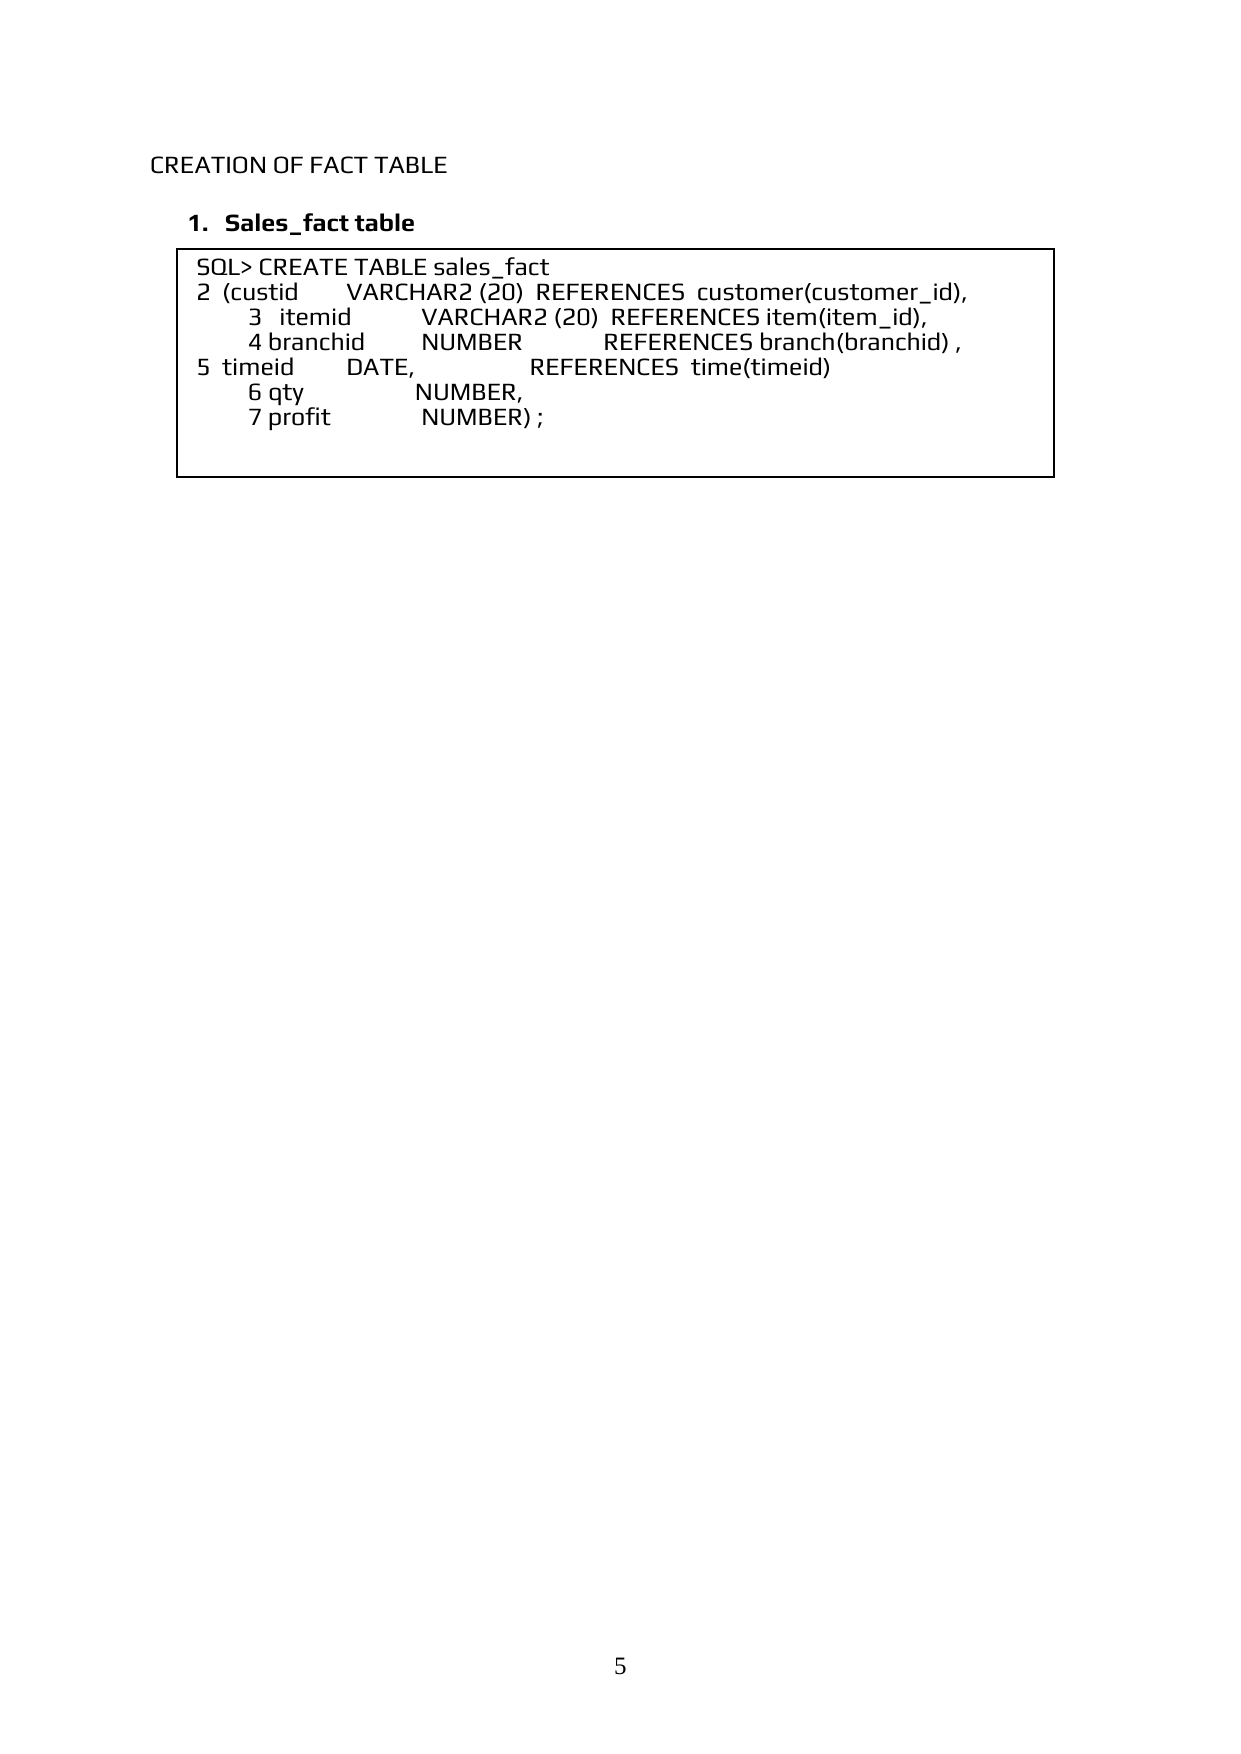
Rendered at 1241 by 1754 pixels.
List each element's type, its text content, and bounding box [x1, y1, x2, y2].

text CREATION OF FACT TABLE [150, 150, 1090, 179]
list Sales_fact table [187, 208, 1090, 237]
